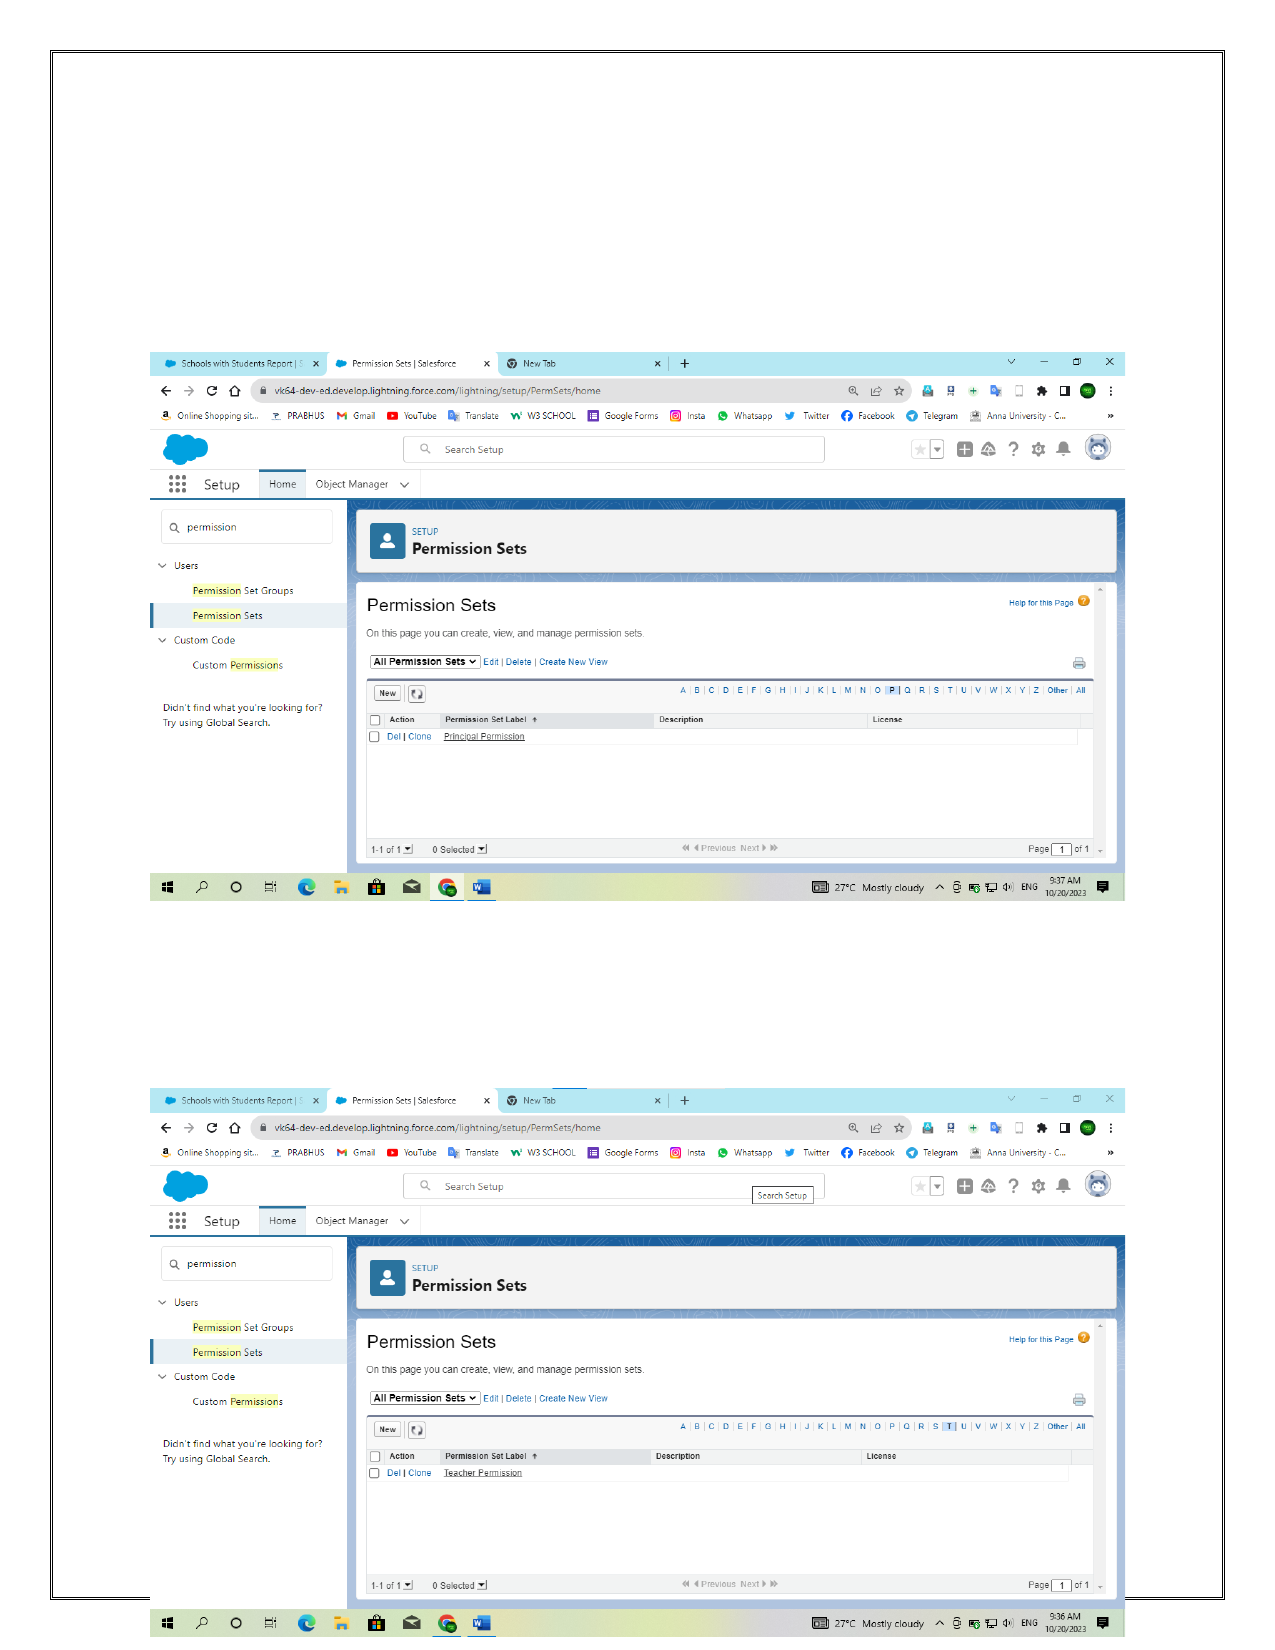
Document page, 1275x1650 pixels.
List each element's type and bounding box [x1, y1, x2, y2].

picture [150, 1088, 1125, 1637]
picture [150, 352, 1125, 901]
